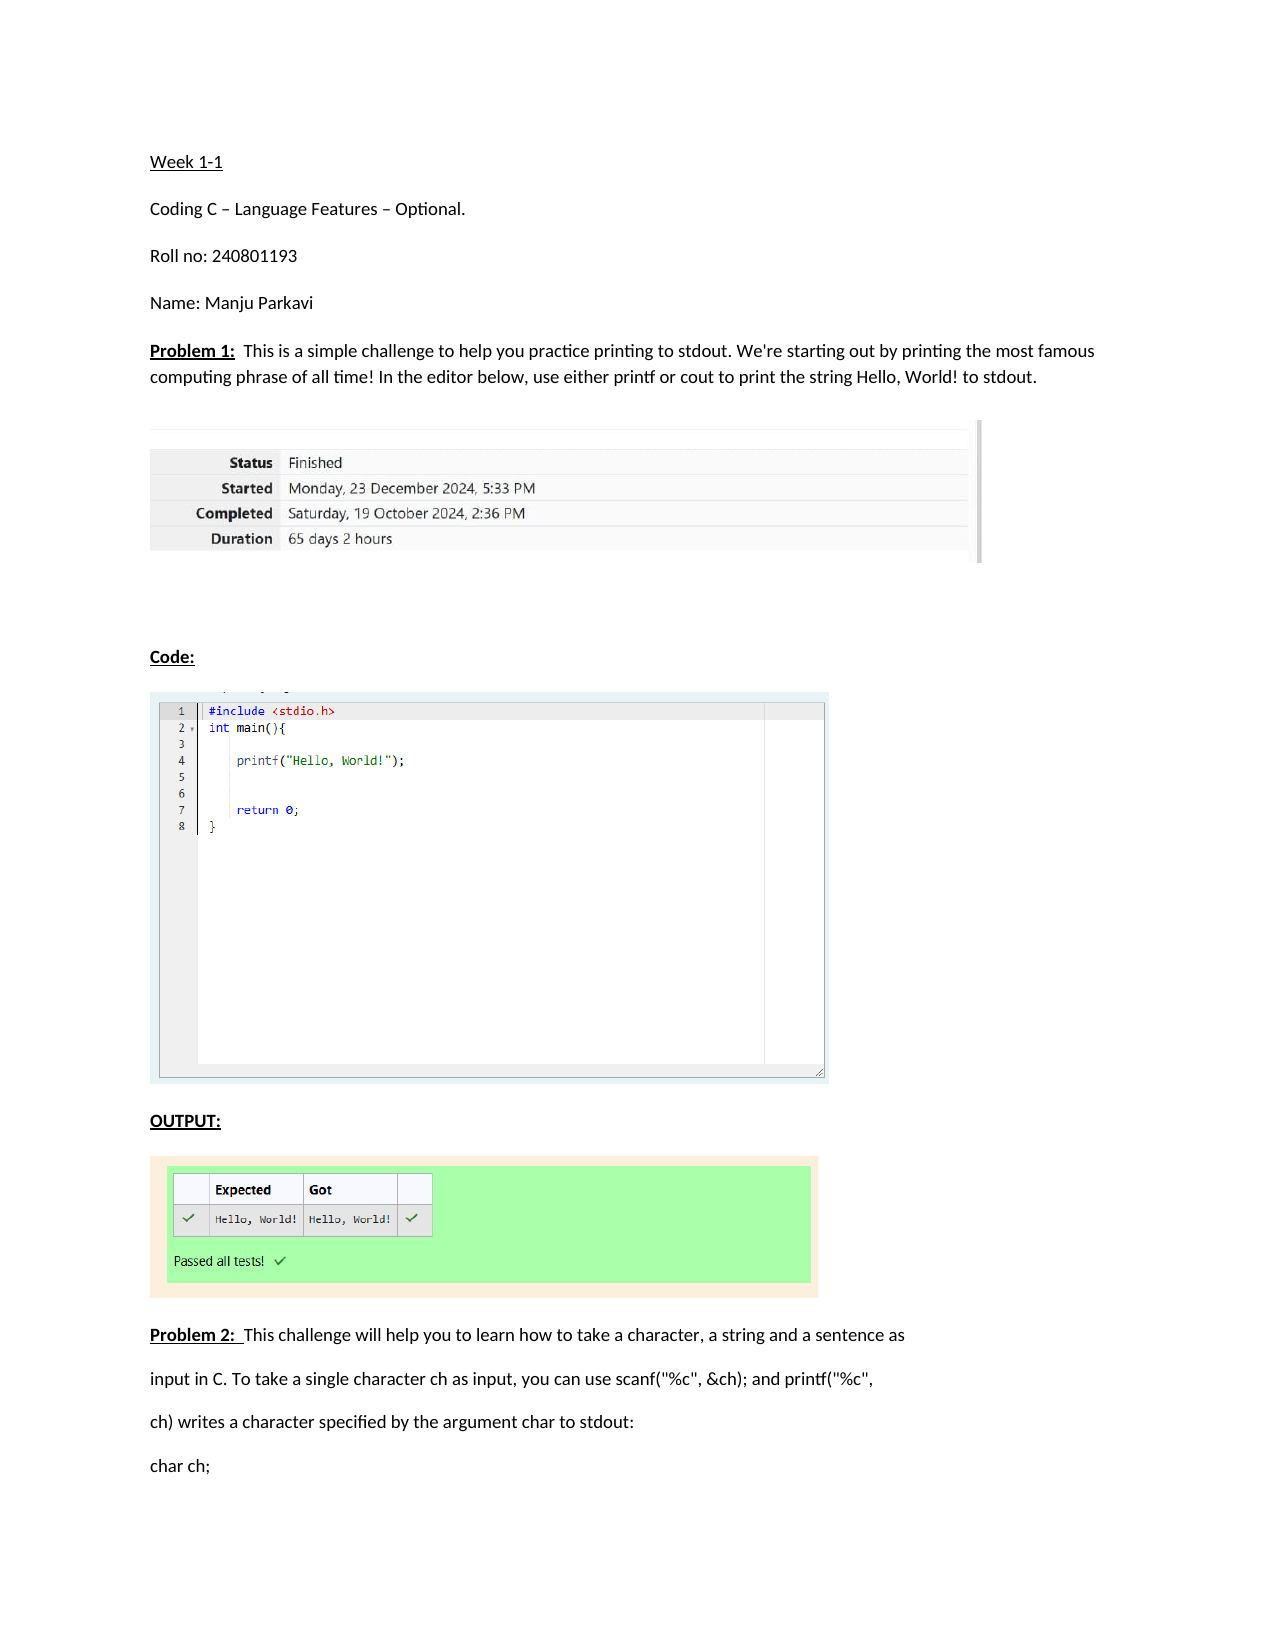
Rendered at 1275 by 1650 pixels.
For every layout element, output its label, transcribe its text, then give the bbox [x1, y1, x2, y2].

text Problem 1: This is a simple challenge to help you practice printing to stdout. We're starting out by printing the most famous computing phrase of all time! In the editor below, use either printf or cout to print the string Hello, World! to stdout. [150, 339, 1125, 388]
text ch) writes a character specified by the argument char to stdout: [150, 1411, 1125, 1433]
picture [150, 1156, 819, 1298]
text Week 1-1 [150, 150, 1125, 173]
picture [150, 692, 829, 1084]
text Code: [150, 645, 1125, 668]
text char ch; [150, 1454, 1125, 1477]
text Roll no: 240801193 [150, 244, 1125, 267]
text OUTPUT: [150, 1109, 1125, 1132]
text Problem 2: This challenge will help you to learn how to take a character, a string and a sentence as [150, 1323, 1125, 1346]
text input in C. To take a single character ch as input, you can use scanf("%c", &ch); and printf("%c", [150, 1367, 1125, 1390]
text Name: Manju Parkavi [150, 292, 1125, 314]
picture [150, 420, 982, 563]
text Coding C – Language Features – Optional. [150, 197, 1125, 220]
